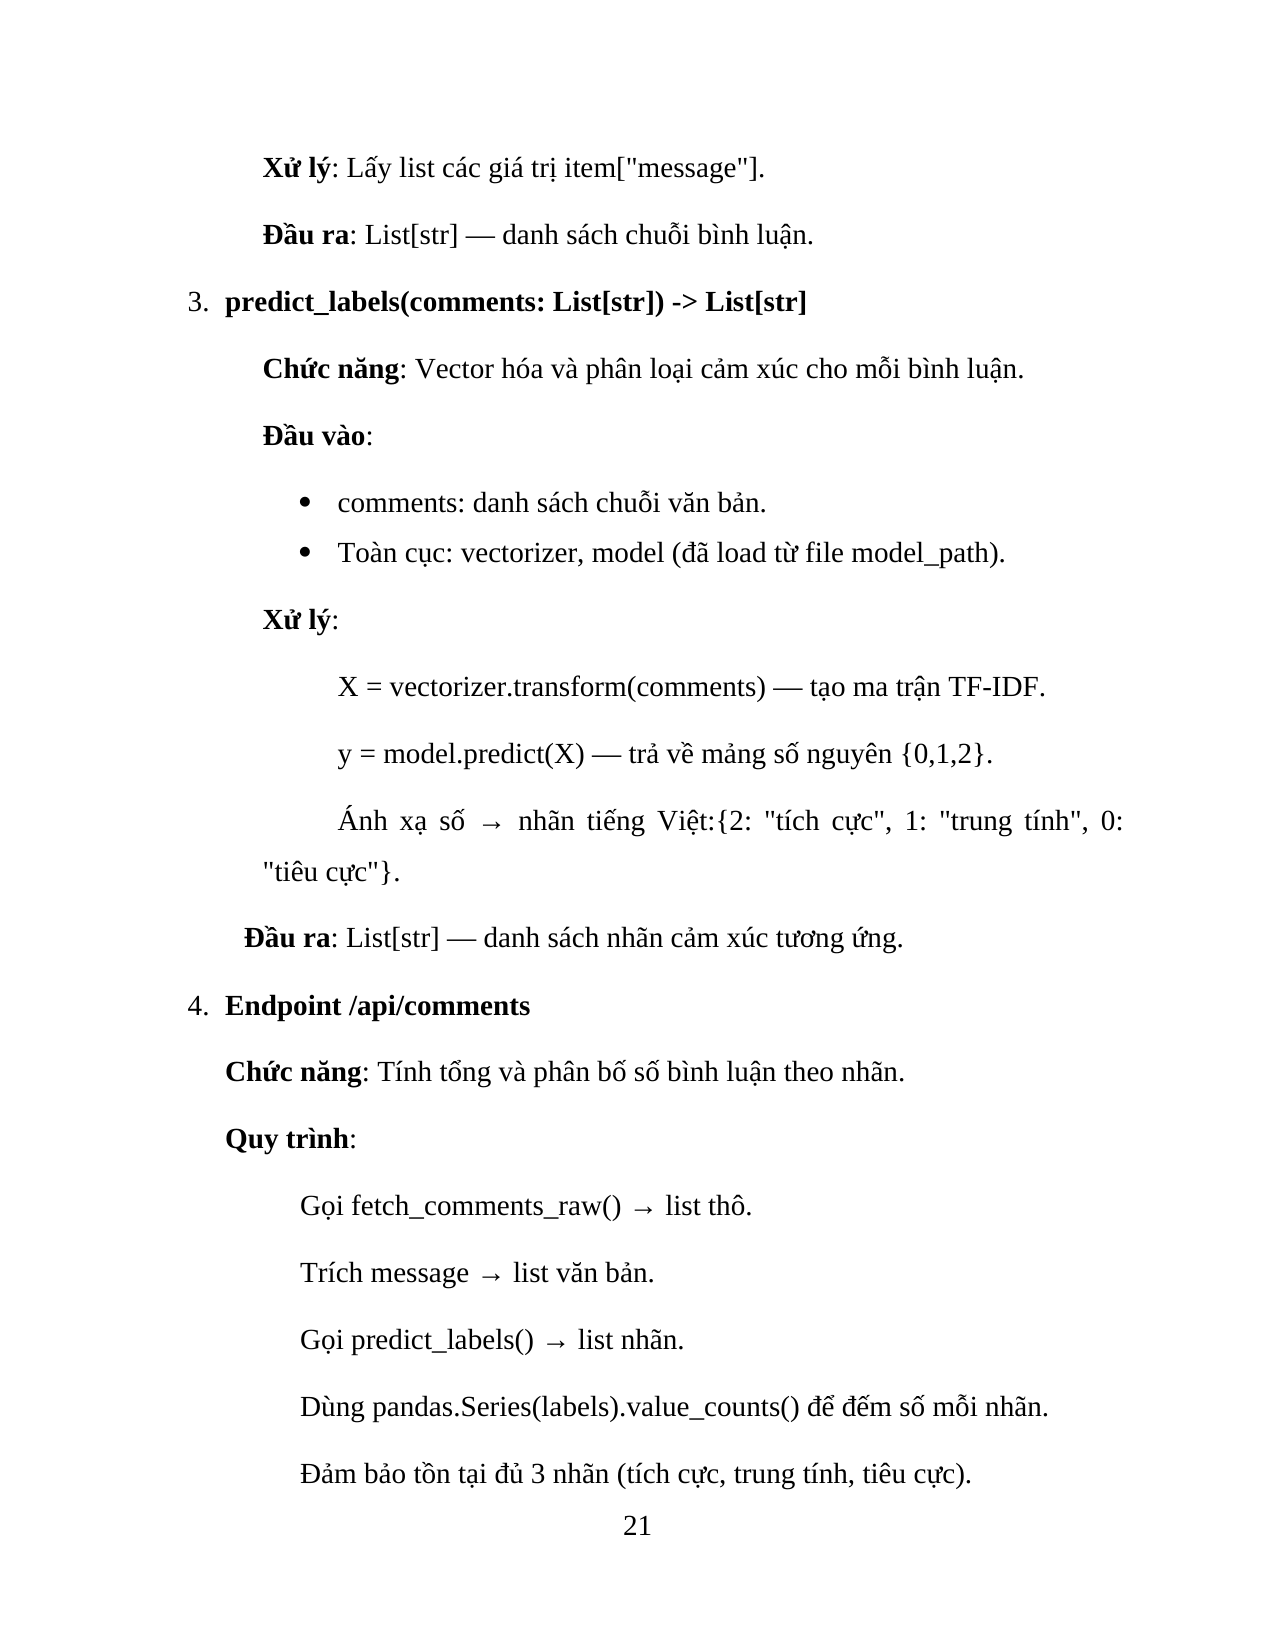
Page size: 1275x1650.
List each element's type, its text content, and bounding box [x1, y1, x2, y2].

text Ánh xạ số → nhãn tiếng Việt:{2: "tích cực", 1: "trung tính", 0: "tiêu cực"}. [262, 803, 1125, 887]
text Đảm bảo tồn tại đủ 3 nhãn (tích cực, trung tính, tiêu cực). [225, 1456, 1125, 1490]
text Đầu ra: List[str] — danh sách nhãn cảm xúc tương ứng. [150, 921, 1125, 954]
text Quy trình: [150, 1122, 1125, 1155]
text y = model.predict(X) — trả về mảng số nguyên {0,1,2}. [262, 736, 1125, 770]
text Xử lý: Lấy list các giá trị item["message"]. [187, 150, 1125, 183]
text Dùng pandas.Series(labels).value_counts() để đếm số mỗi nhãn. [225, 1389, 1125, 1423]
text Gọi predict_labels() → list nhãn. [225, 1322, 1125, 1356]
text Xử lý: [225, 602, 1125, 636]
text Đầu ra: List[str] — danh sách chuỗi bình luận. [187, 217, 1125, 251]
list predict_labels(comments: List[str]) -> List[str] [187, 284, 1125, 317]
text X = vectorizer.transform(comments) — tạo ma trận TF-IDF. [337, 669, 1125, 703]
text Chức năng: Vector hóa và phân loại cảm xúc cho mỗi bình luận. [225, 351, 1125, 384]
text Chức năng: Tính tổng và phân bố số bình luận theo nhãn. [150, 1054, 1125, 1088]
list comments: danh sách chuỗi văn bản. [300, 485, 1125, 518]
text Gọi fetch_comments_raw() → list thô. [225, 1188, 1125, 1222]
list Endpoint /api/comments [187, 988, 1125, 1021]
list Toàn cục: vectorizer, model (đã load từ file model_path). [300, 535, 1125, 569]
text Đầu vào: [225, 418, 1125, 451]
text Trích message → list văn bản. [225, 1256, 1125, 1289]
